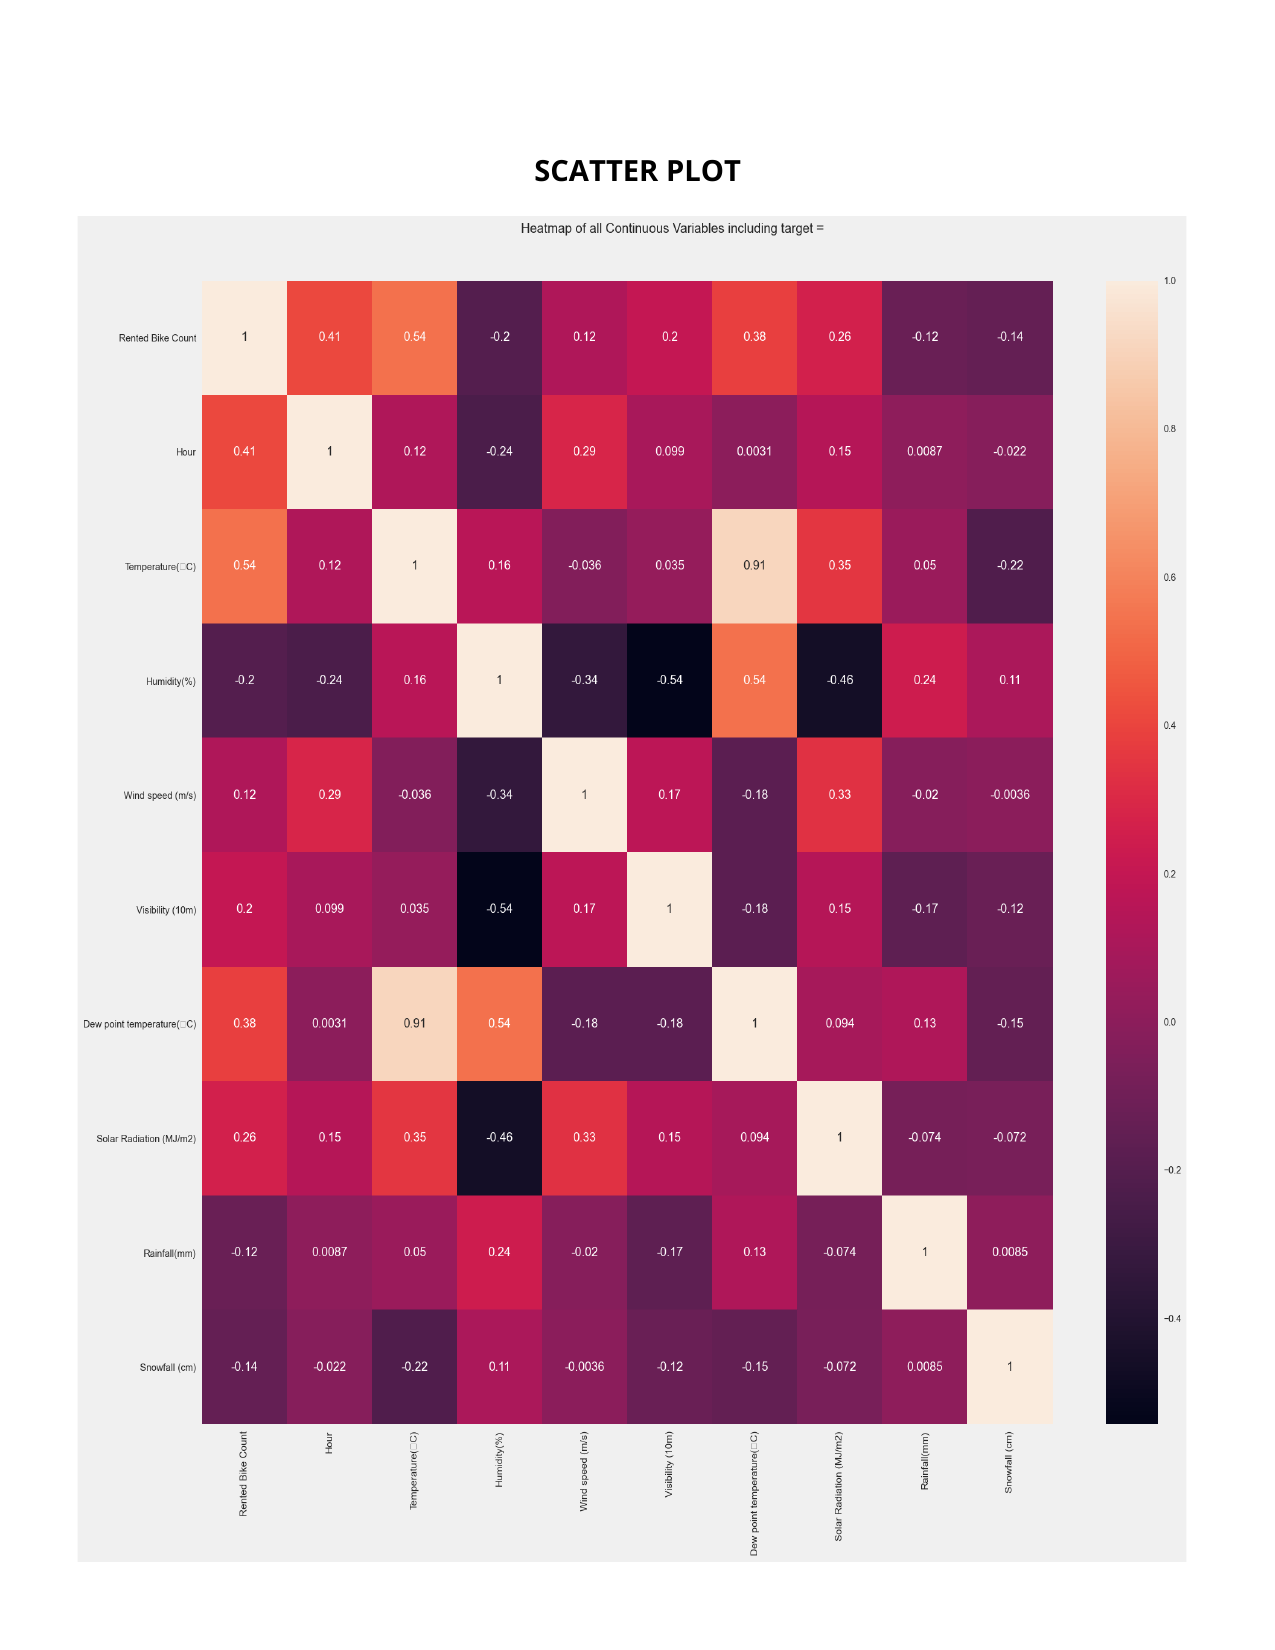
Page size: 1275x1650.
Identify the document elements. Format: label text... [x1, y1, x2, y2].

picture [77, 216, 1187, 1562]
text Scatter Plot [150, 150, 1125, 190]
